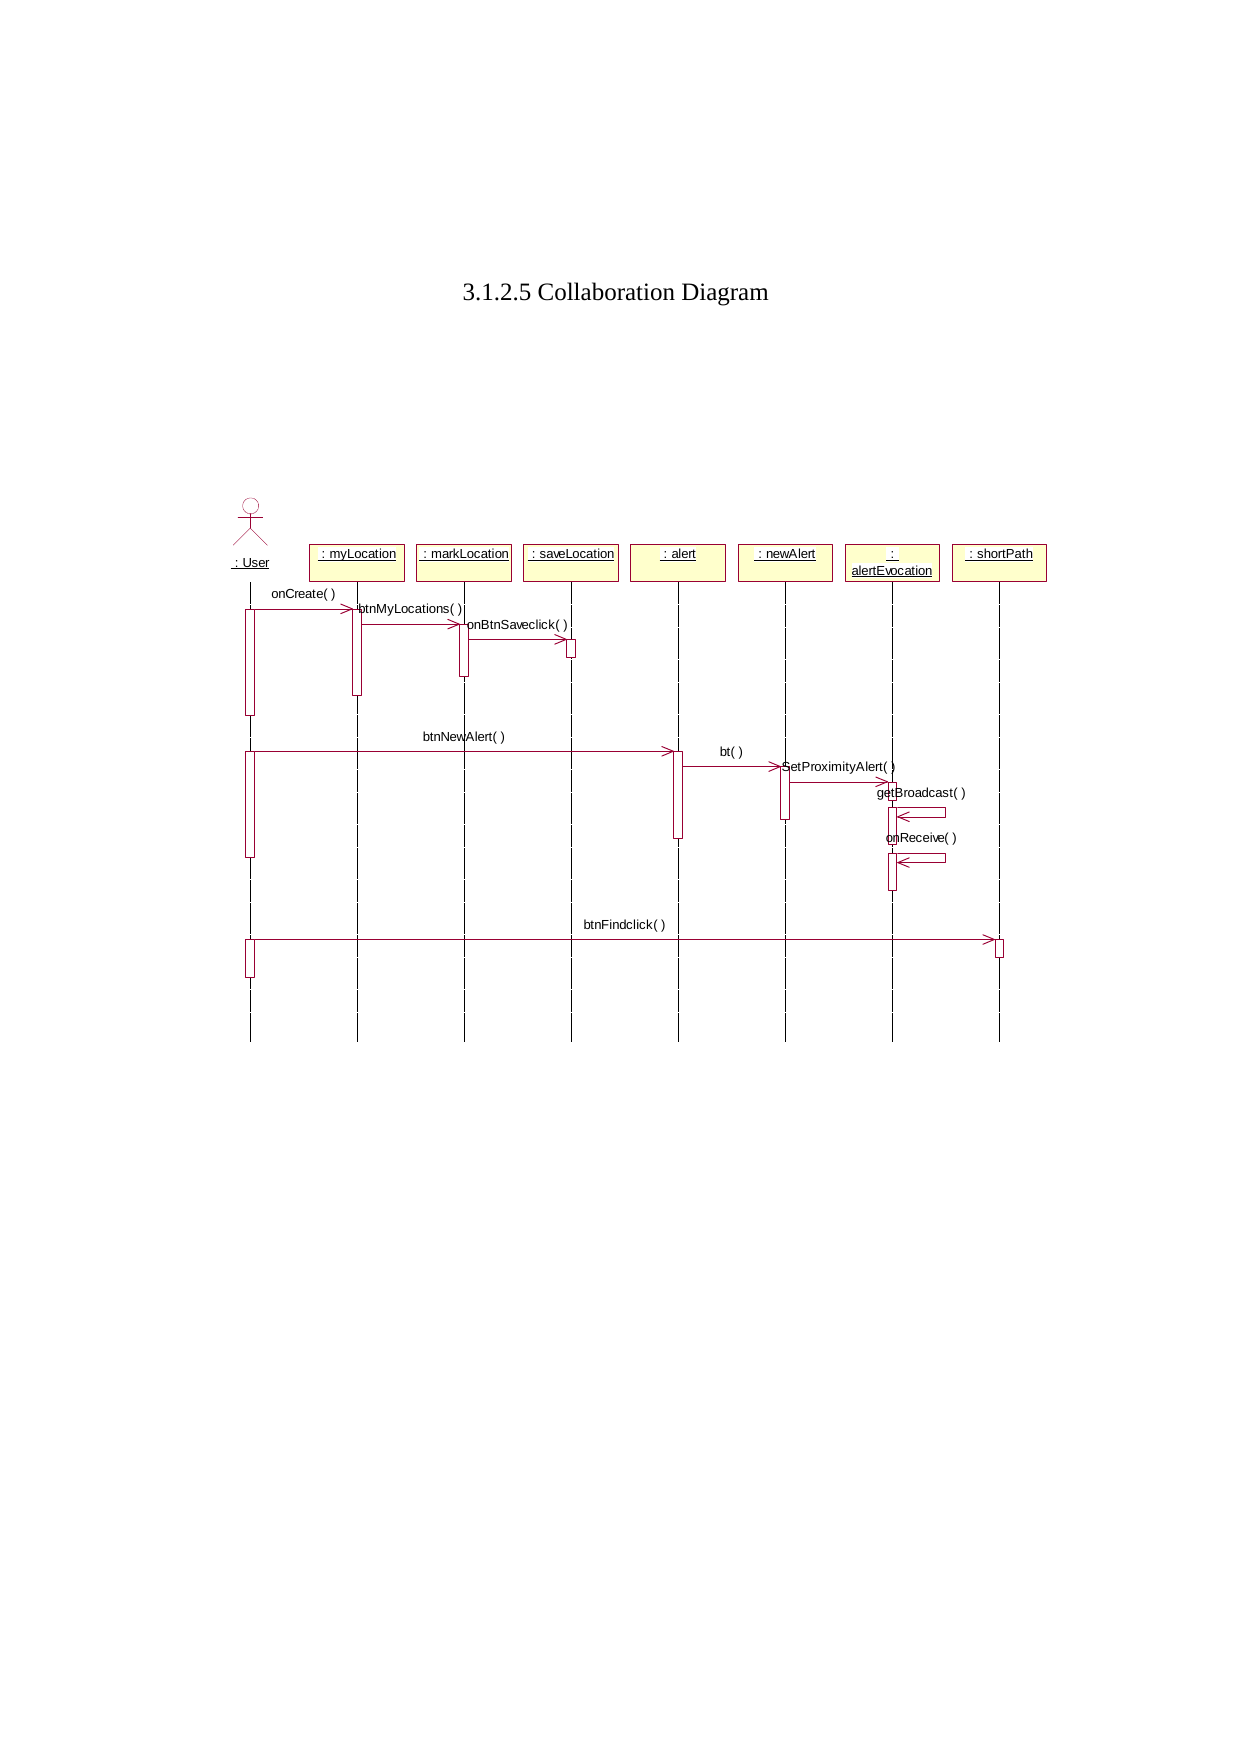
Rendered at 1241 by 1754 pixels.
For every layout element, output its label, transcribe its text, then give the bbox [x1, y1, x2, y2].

text 3.1.2.5 Collaboration Diagram [412, 277, 1090, 306]
